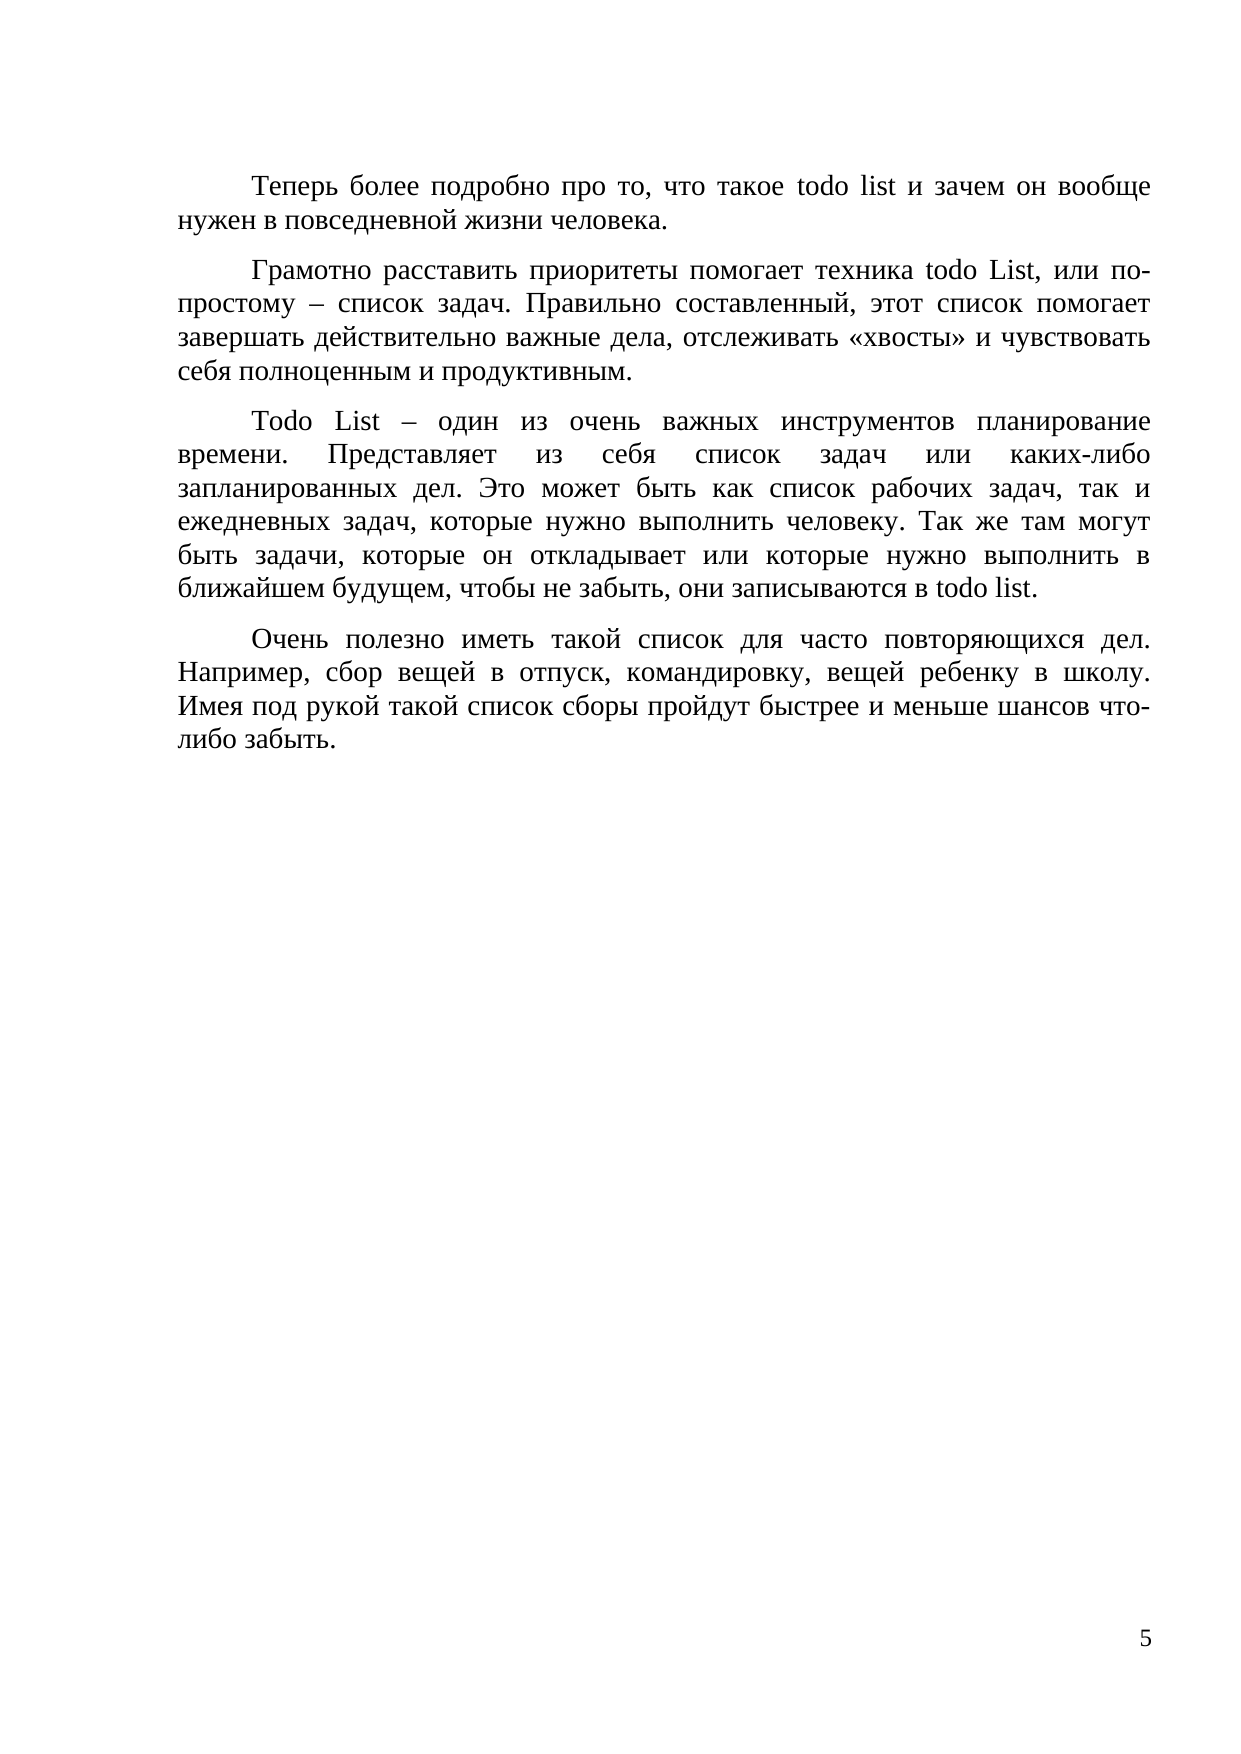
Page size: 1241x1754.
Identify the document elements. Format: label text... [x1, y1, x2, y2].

text Todo List – один из очень важных инструментов планирование времени. Представляет из себя список задач или каких-либо запланированных дел. Это может быть как список рабочих задач, так и ежедневных задач, которые нужно выполнить человеку. Так же там могут быть задачи, которые он откладывает или которые нужно выполнить в ближайшем будущем, чтобы не забыть, они записываются в todo list. [177, 403, 1152, 604]
text Теперь более подробно про то, что такое todo list и зачем он вообще нужен в повседневной жизни человека. [177, 168, 1152, 235]
text Грамотно расставить приоритеты помогает техника todo List, или по-простому – список задач. Правильно составленный, этот список помогает завершать действительно важные дела, отслеживать «хвосты» и чувствовать себя полноценным и продуктивным. [177, 252, 1152, 386]
text Очень полезно иметь такой список для часто повторяющихся дел. Например, сбор вещей в отпуск, командировку, вещей ребенку в школу. Имея под рукой такой список сборы пройдут быстрее и меньше шансов что-либо забыть. [177, 621, 1152, 755]
